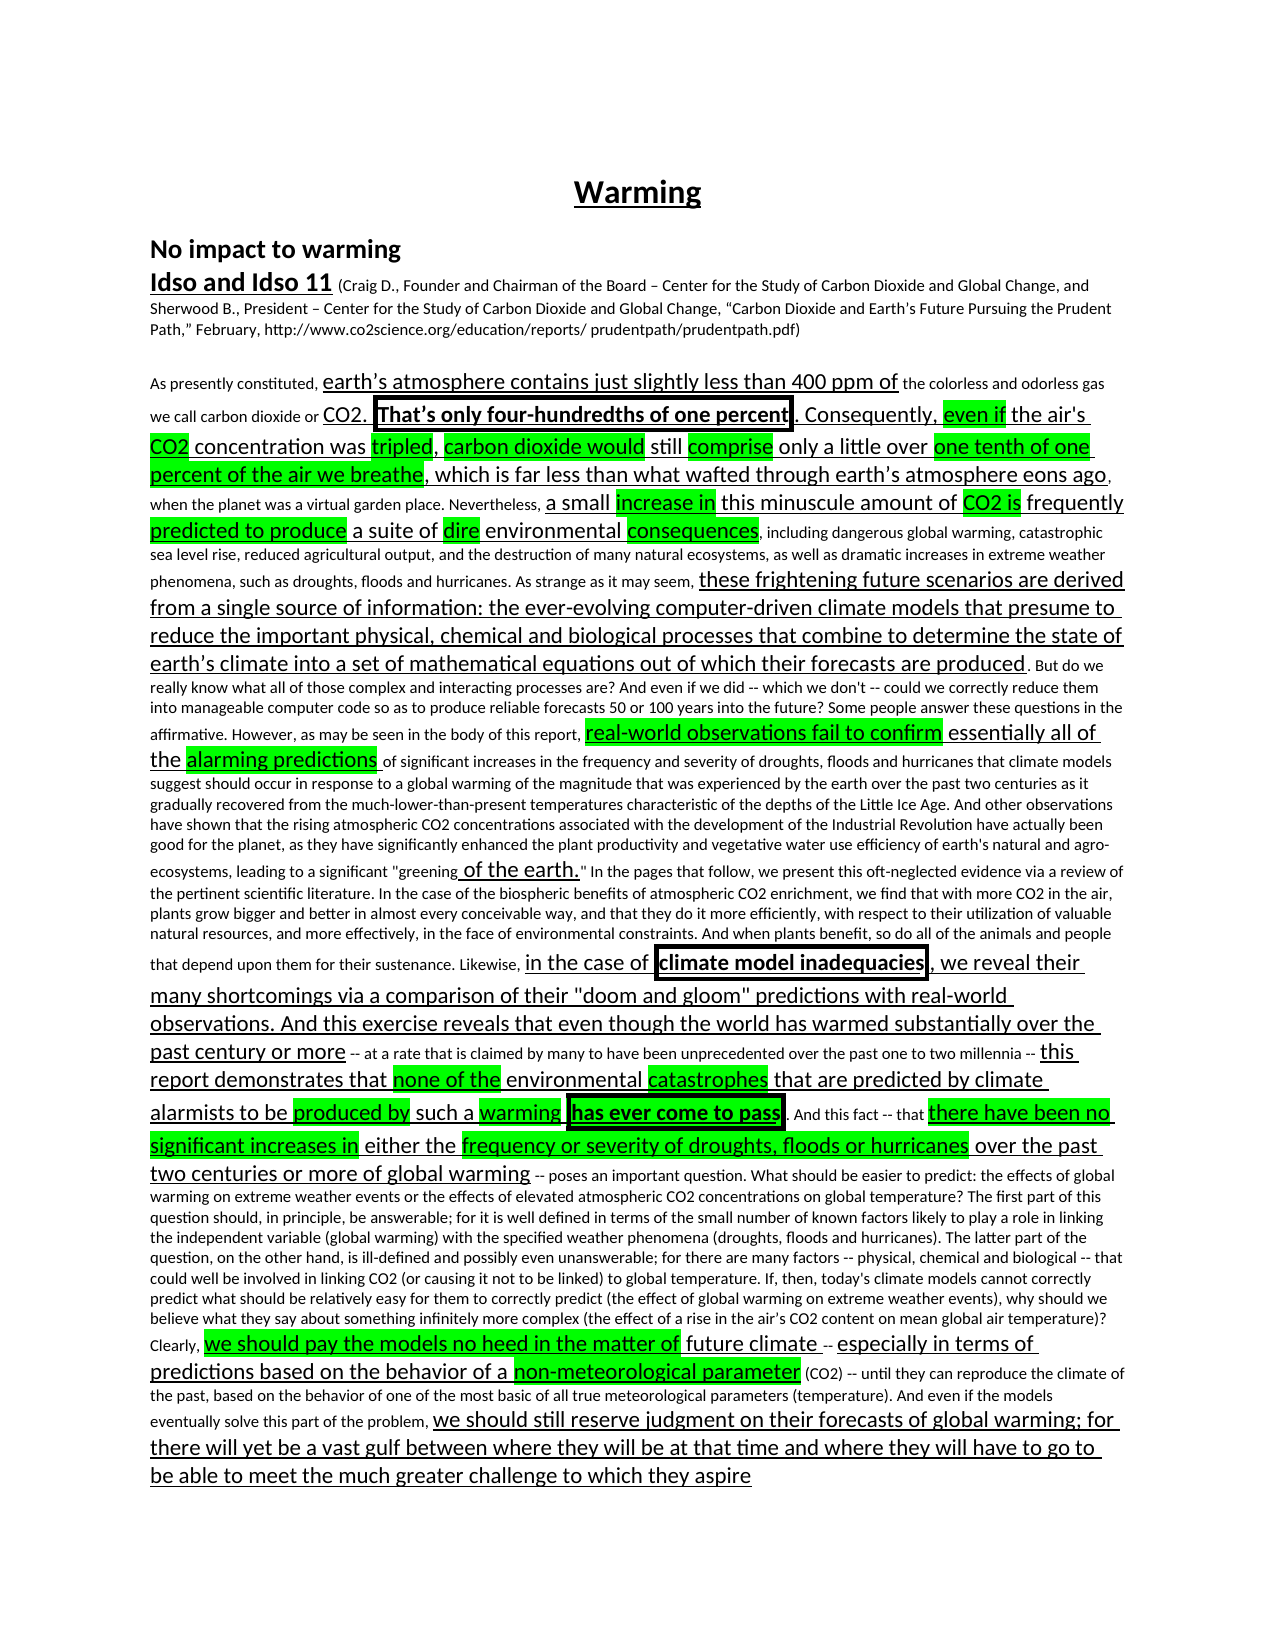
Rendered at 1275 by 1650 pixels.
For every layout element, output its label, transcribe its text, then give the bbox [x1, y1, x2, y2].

subtitle No impact to warming [150, 232, 1125, 265]
text As presently constituted, earth’s atmosphere contains just slightly less than 400 ppm of the colorless and odorless gas we call carbon dioxide or CO2. That’s only four-hundredths of one percent. Consequently, even if the air's CO2 concentration was tripled, carbon dioxide would still comprise only a little over one tenth of one percent of the air we breathe, which is far less than what wafted through earth’s atmosphere eons ago, when the planet was a virtual garden place. Nevertheless, a small increase in this minuscule amount of CO2 is frequently predicted to produce a suite of dire environmental consequences, including dangerous global warming, catastrophic sea level rise, reduced agricultural output, and the destruction of many natural ecosystems, as well as dramatic increases in extreme weather phenomena, such as droughts, floods and hurricanes. As strange as it may seem, these frightening future scenarios are derived from a single source of information: the ever-evolving computer-driven climate models that presume to reduce the important physical, chemical and biological processes that combine to determine the state of earth’s climate into a set of mathematical equations out of which their forecasts are produced. But do we really know what all of those complex and interacting processes are? And even if we did -- which we don't -- could we correctly reduce them into manageable computer code so as to produce reliable forecasts 50 or 100 years into the future? Some people answer these questions in the affirmative. However, as may be seen in the body of this report, real-world observations fail to confirm essentially all of the alarming predictions of significant increases in the frequency and severity of droughts, floods and hurricanes that climate models suggest should occur in response to a global warming of the magnitude that was experienced by the earth over the past two centuries as it gradually recovered from the much-lower-than-present temperatures characteristic of the depths of the Little Ice Age. And other observations have shown that the rising atmospheric CO2 concentrations associated with the development of the Industrial Revolution have actually been good for the planet, as they have significantly enhanced the plant productivity and vegetative water use efficiency of earth's natural and agro-ecosystems, leading to a significant "greening of the earth." In the pages that follow, we present this oft-neglected evidence via a review of the pertinent scientific literature. In the case of the biospheric benefits of atmospheric CO2 enrichment, we find that with more CO2 in the air, plants grow bigger and better in almost every conceivable way, and that they do it more efficiently, with respect to their utilization of valuable natural resources, and more effectively, in the face of environmental constraints. And when plants benefit, so do all of the animals and people that depend upon them for their sustenance. Likewise, in the case of climate model inadequacies, we reveal their many shortcomings via a comparison of their "doom and gloom" predictions with real-world observations. And this exercise reveals that even though the world has warmed substantially over the past century or more -- at a rate that is claimed by many to have been unprecedented over the past one to two millennia -- this report demonstrates that none of the environmental catastrophes that are predicted by climate alarmists to be produced by such a warming has ever come to pass. And this fact -- that there have been no significant increases in either the frequency or severity of droughts, floods or hurricanes over the past two centuries or more of global warming -- poses an important question. What should be easier to predict: the effects of global warming on extreme weather events or the effects of elevated atmospheric CO2 concentrations on global temperature? The first part of this question should, in principle, be answerable; for it is well defined in terms of the small number of known factors likely to play a role in linking the independent variable (global warming) with the specified weather phenomena (droughts, floods and hurricanes). The latter part of the question, on the other hand, is ill-defined and possibly even unanswerable; for there are many factors -- physical, chemical and biological -- that could well be involved in linking CO2 (or causing it not to be linked) to global temperature. If, then, today's climate models cannot correctly predict what should be relatively easy for them to correctly predict (the effect of global warming on extreme weather events), why should we believe what they say about something infinitely more complex (the effect of a rise in the air’s CO2 content on mean global air temperature)? Clearly, we should pay the models no heed in the matter of future climate -- especially in terms of predictions based on the behavior of a non-meteorological parameter (CO2) -- until they can reproduce the climate of the past, based on the behavior of one of the most basic of all true meteorological parameters (temperature). And even if the models eventually solve this part of the problem, we should still reserve judgment on their forecasts of global warming; for there will yet be a vast gulf between where they will be at that time and where they will have to go to be able to meet the much greater challenge to which they aspire [150, 367, 1125, 1489]
subtitle Warming [150, 171, 1125, 212]
text Idso and Idso 11 (Craig D., Founder and Chairman of the Board – Center for the Study of Carbon Dioxide and Global Change, and Sherwood B., President – Center for the Study of Carbon Dioxide and Global Change, “Carbon Dioxide and Earth’s Future Pursuing the Prudent Path,” February, http://www.co2science.org/education/reports/ prudentpath/prudentpath.pdf) [150, 265, 1125, 339]
